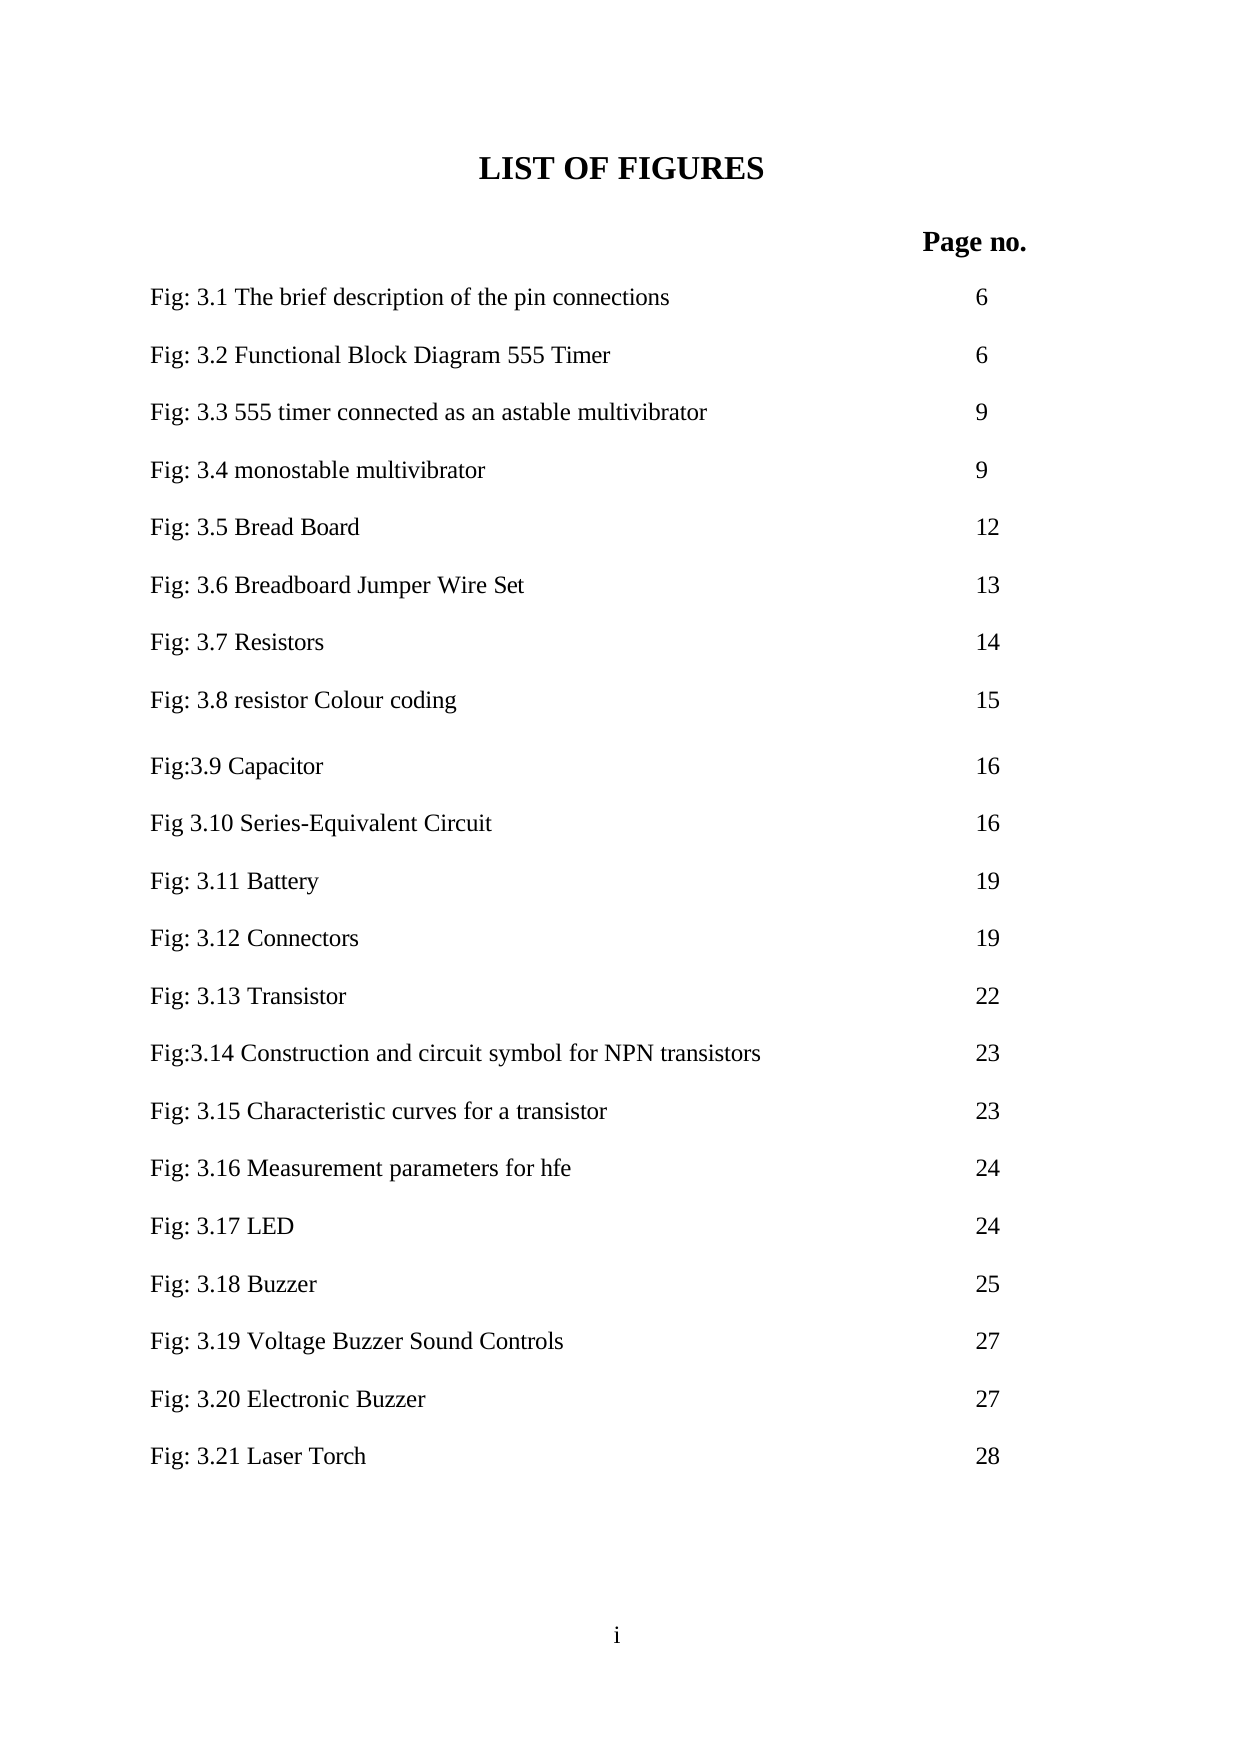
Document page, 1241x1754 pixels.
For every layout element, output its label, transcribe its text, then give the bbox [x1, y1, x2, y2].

text Fig: 3.13 Transistor 22 [150, 981, 1137, 1010]
text Fig:3.14 Construction and circuit symbol for NPN transistors 23 [150, 1038, 1137, 1067]
subtitle LIST OF FIGURES [150, 148, 1093, 187]
subtitle Page no. [148, 224, 1027, 258]
text Fig 3.10 Series-Equivalent Circuit 16 [150, 808, 1137, 837]
text Fig:3.9 Capacitor 16 [150, 751, 1137, 780]
text Fig: 3.20 Electronic Buzzer 27 [150, 1384, 1137, 1412]
text Fig: 3.12 Connectors 19 [150, 923, 1137, 952]
text Fig: 3.5 Bread Board 12 [150, 512, 1137, 541]
text Fig: 3.2 Functional Block Diagram 555 Timer 6 [150, 340, 1137, 368]
text Fig: 3.3 555 timer connected as an astable multivibrator 9 [150, 397, 1137, 426]
text Fig: 3.11 Battery 19 [150, 866, 1137, 895]
text Fig: 3.1 The brief description of the pin connections 6 [150, 282, 1137, 311]
text Fig: 3.8 resistor Colour coding 15 [150, 685, 1137, 714]
text Fig: 3.7 Resistors 14 [150, 627, 1137, 656]
text Fig: 3.17 LED 24 [150, 1211, 1137, 1240]
text Fig: 3.6 Breadboard Jumper Wire Set 13 [150, 570, 1137, 599]
text Fig: 3.21 Laser Torch 28 [150, 1441, 1137, 1470]
text Fig: 3.18 Buzzer 25 [150, 1269, 1137, 1297]
text Fig: 3.16 Measurement parameters for hfe 24 [150, 1153, 1137, 1182]
text Fig: 3.19 Voltage Buzzer Sound Controls 27 [150, 1326, 1137, 1355]
text Fig: 3.4 monostable multivibrator 9 [150, 455, 1137, 484]
text Fig: 3.15 Characteristic curves for a transistor 23 [150, 1096, 1137, 1125]
